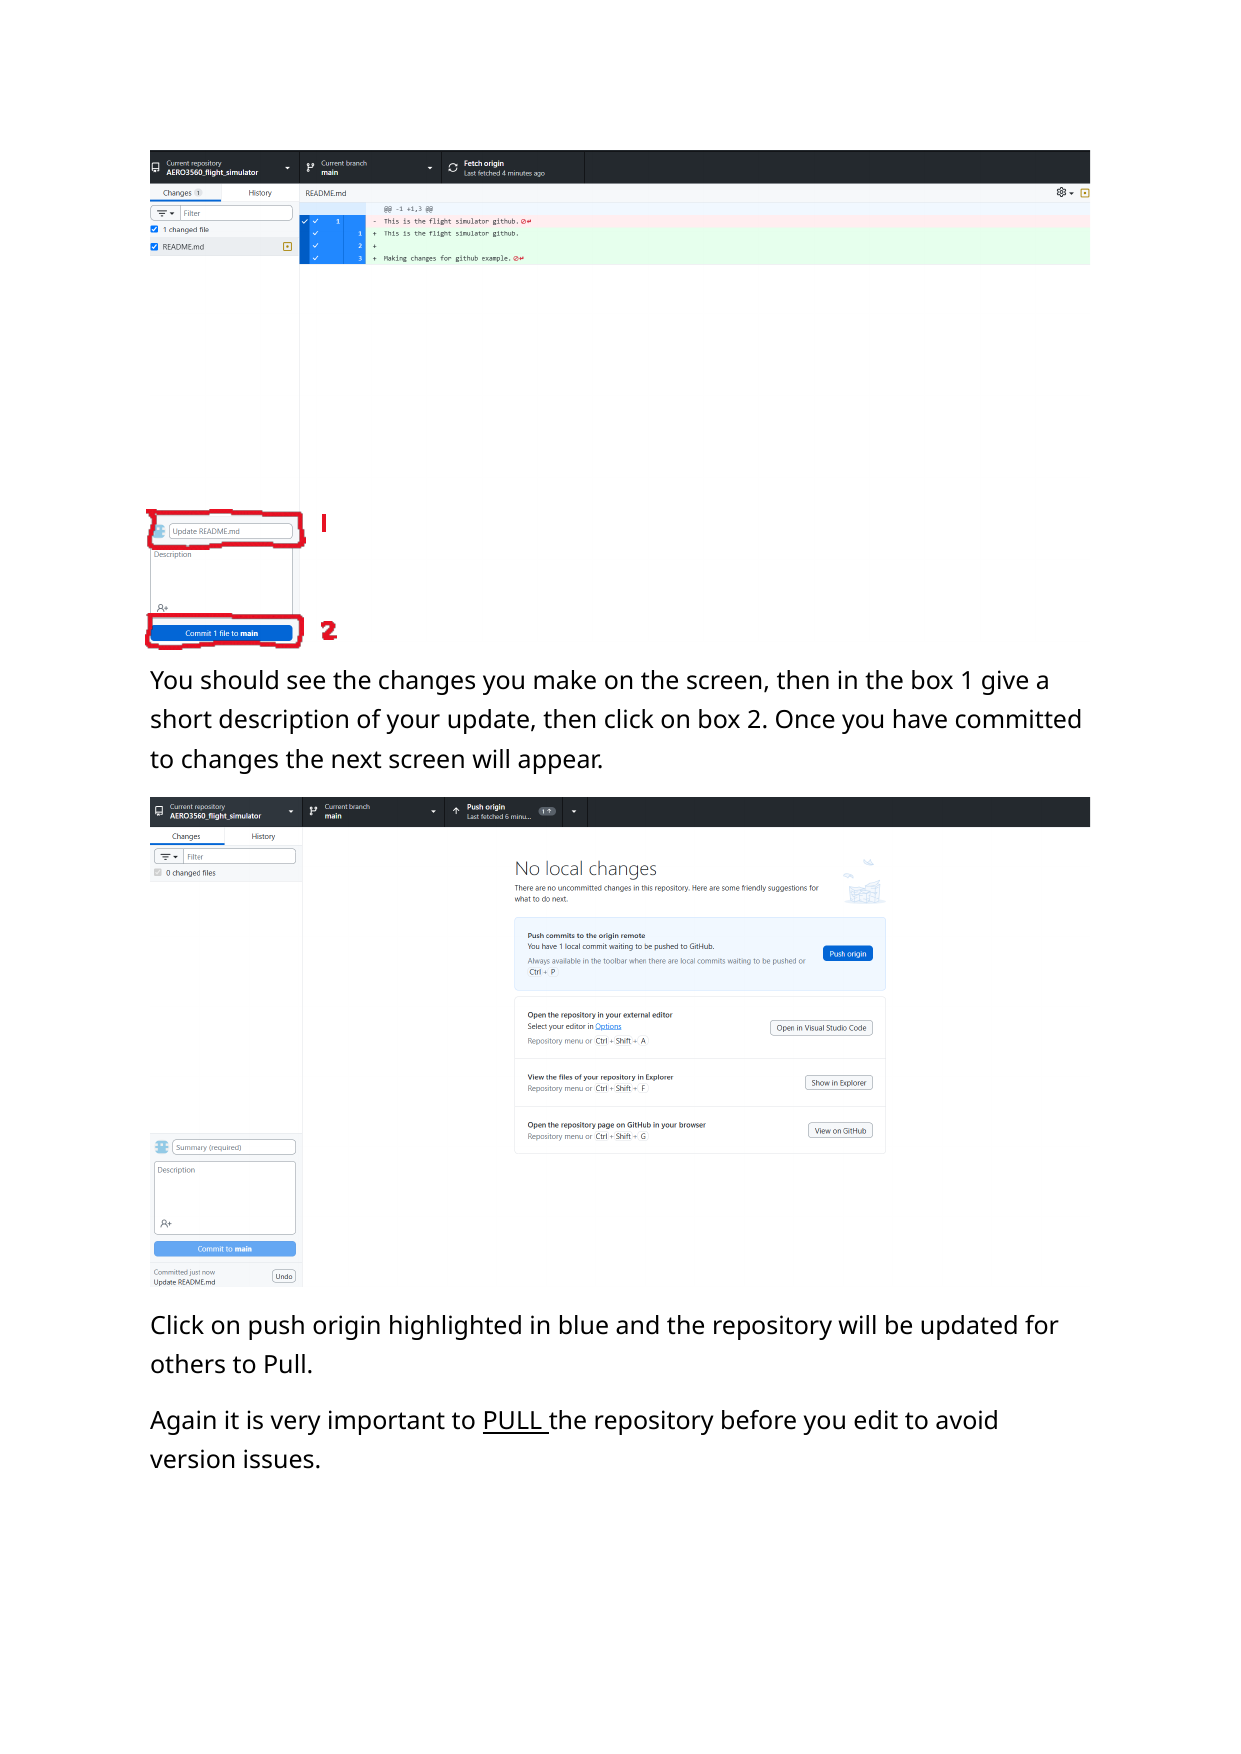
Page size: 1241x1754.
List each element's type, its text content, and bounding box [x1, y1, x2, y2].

picture [145, 150, 1091, 650]
text Again it is very important to PULL the repository before you edit to avoid version issues. [150, 1403, 1090, 1476]
text Click on push origin highlighted in blue and the repository will be updated for others to Pull. [150, 1308, 1090, 1381]
text You should see the changes you make on the screen, then in the box 1 give a short description of your update, then click on box 2. Once you have committed to changes the next screen will appear. [150, 663, 1090, 775]
picture [150, 797, 1091, 1287]
